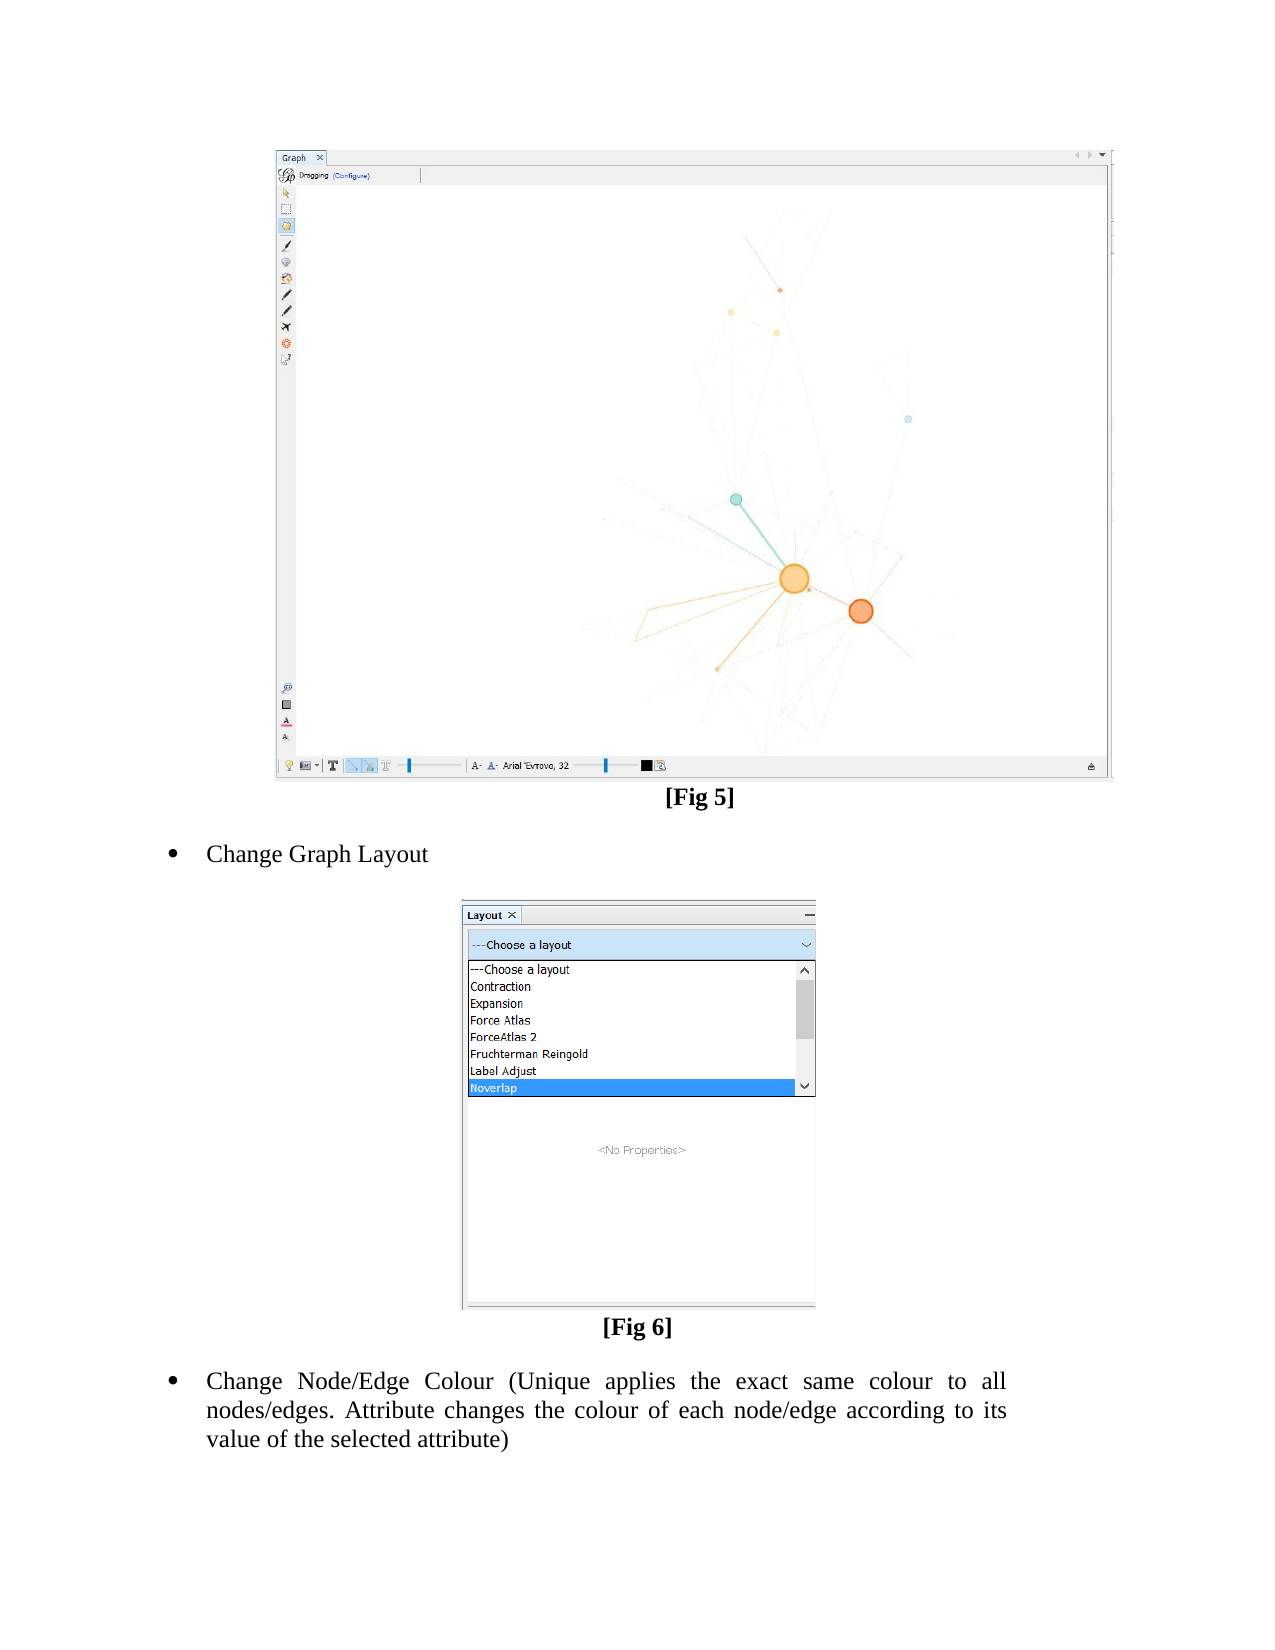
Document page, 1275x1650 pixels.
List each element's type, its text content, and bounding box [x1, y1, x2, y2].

picture [459, 899, 816, 1310]
text [Fig 5] [274, 782, 1125, 810]
picture [274, 150, 1114, 782]
list Change Node/Edge Colour (Unique applies the exact same colour to all nodes/edges. Attribute changes the colour of each node/edge according to its value of the selected attribute) [169, 1366, 1008, 1453]
list Change Graph Layout [169, 839, 1125, 868]
